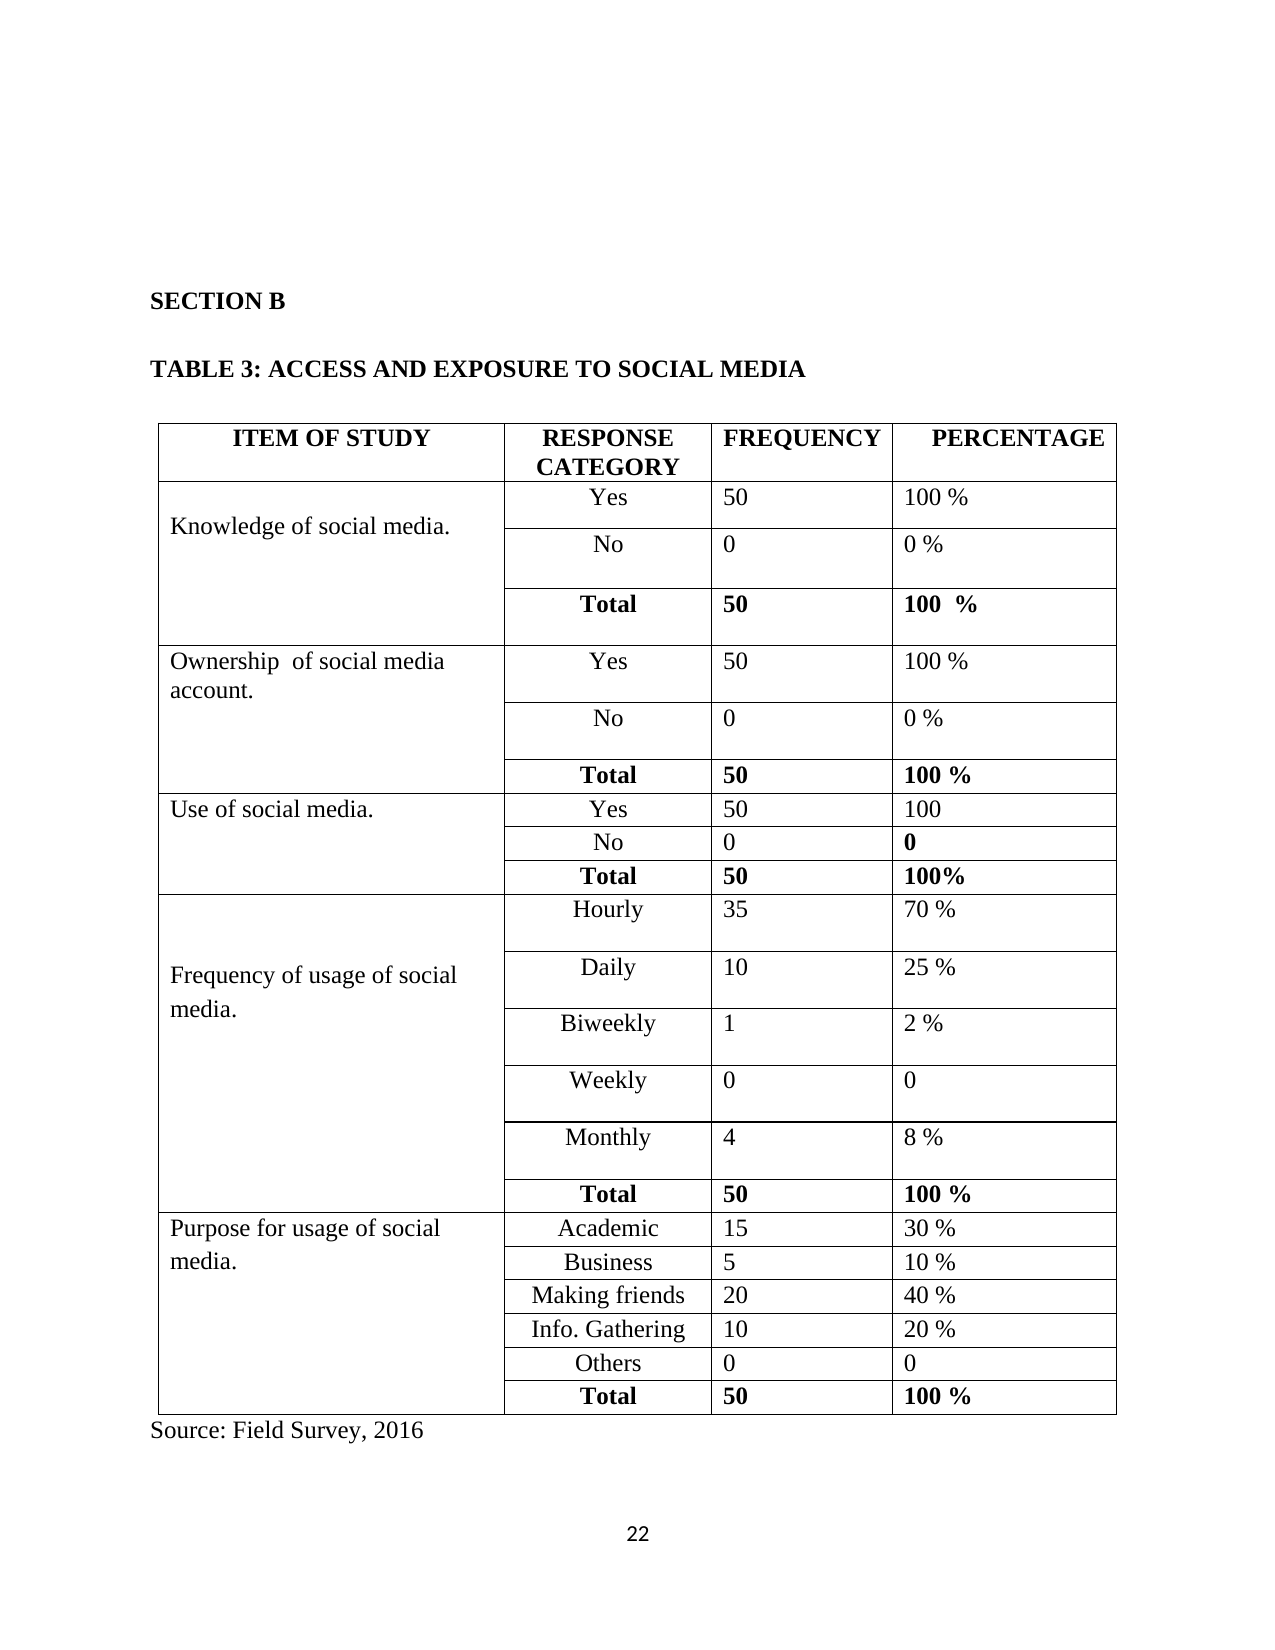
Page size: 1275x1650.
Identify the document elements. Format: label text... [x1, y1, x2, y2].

table_cell Total [505, 760, 711, 793]
text SECTION B [150, 286, 1125, 315]
table_cell Daily [505, 952, 711, 1007]
table_cell Biweekly [505, 1009, 711, 1064]
table_cell Yes [505, 482, 711, 528]
table_cell 100% [893, 861, 1116, 893]
table_cell 15 [712, 1213, 892, 1246]
table_cell Hourly [505, 895, 711, 951]
text Source: Field Survey, 2016 [150, 1415, 1125, 1444]
table_cell 100 % [893, 646, 1116, 702]
table_cell 10 % [893, 1247, 1116, 1279]
table_cell Others [505, 1348, 711, 1380]
table_cell 0 [712, 1066, 892, 1121]
table_cell 100 % [893, 760, 1116, 793]
table_cell 35 [712, 895, 892, 951]
table_cell 70 % [893, 895, 1116, 951]
table_cell Business [505, 1247, 711, 1279]
table_cell Total [505, 589, 711, 645]
table_cell Yes [505, 646, 711, 702]
table_header ITEM OF STUDY [159, 424, 504, 481]
table_cell 0 [893, 827, 1116, 860]
table_cell No [505, 529, 711, 588]
table_cell Yes [505, 794, 711, 826]
table_cell 50 [712, 1381, 892, 1414]
table_cell 0 % [893, 529, 1116, 588]
table_header FREQUENCY [712, 424, 892, 481]
table_cell 4 [712, 1123, 892, 1178]
table_cell 30 % [893, 1213, 1116, 1246]
table_cell Total [505, 861, 711, 893]
table_cell 0 [893, 1066, 1116, 1121]
table_cell 50 [712, 861, 892, 893]
table_header RESPONSE CATEGORY [505, 424, 711, 481]
table_cell Frequency of usage of social media. [159, 895, 504, 1212]
table_cell 0 [712, 529, 892, 588]
table_cell 8 % [893, 1123, 1116, 1178]
table_cell 50 [712, 1180, 892, 1212]
table_cell 50 [712, 589, 892, 645]
table_cell Total [505, 1381, 711, 1414]
table_cell 1 [712, 1009, 892, 1064]
table_cell 0 [712, 827, 892, 860]
table_cell Monthly [505, 1123, 711, 1178]
table_cell 0 [712, 1348, 892, 1380]
text TABLE 3: ACCESS AND EXPOSURE TO SOCIAL MEDIA [150, 354, 1125, 383]
table_cell Making friends [505, 1280, 711, 1313]
table_cell 50 [712, 794, 892, 826]
table_cell 2 % [893, 1009, 1116, 1064]
table_cell Use of social media. [159, 794, 504, 893]
table_cell 100 % [893, 589, 1116, 645]
table_cell Total [505, 1180, 711, 1212]
table_cell 100 % [893, 1180, 1116, 1212]
table_cell Academic [505, 1213, 711, 1246]
table_cell No [505, 703, 711, 759]
table_cell 50 [712, 760, 892, 793]
table_header PERCENTAGE [893, 424, 1116, 481]
table_cell 20 [712, 1280, 892, 1313]
table_cell No [505, 827, 711, 860]
table_cell 0 % [893, 703, 1116, 759]
table_cell 25 % [893, 952, 1116, 1007]
table_cell 100 [893, 794, 1116, 826]
table_cell 5 [712, 1247, 892, 1279]
table_cell 100 % [893, 1381, 1116, 1414]
table_cell 40 % [893, 1280, 1116, 1313]
table_cell 50 [712, 482, 892, 528]
table_cell Weekly [505, 1066, 711, 1121]
table_cell 50 [712, 646, 892, 702]
table_cell 10 [712, 1314, 892, 1347]
table_cell Knowledge of social media. [159, 482, 504, 645]
table_cell Ownership of social media account. [159, 646, 504, 793]
table_cell 100 % [893, 482, 1116, 528]
table_cell 10 [712, 952, 892, 1007]
table_cell Info. Gathering [505, 1314, 711, 1347]
table_cell Purpose for usage of social media. [159, 1213, 504, 1414]
table_cell 0 [893, 1348, 1116, 1380]
table_cell 20 % [893, 1314, 1116, 1347]
table_cell 0 [712, 703, 892, 759]
